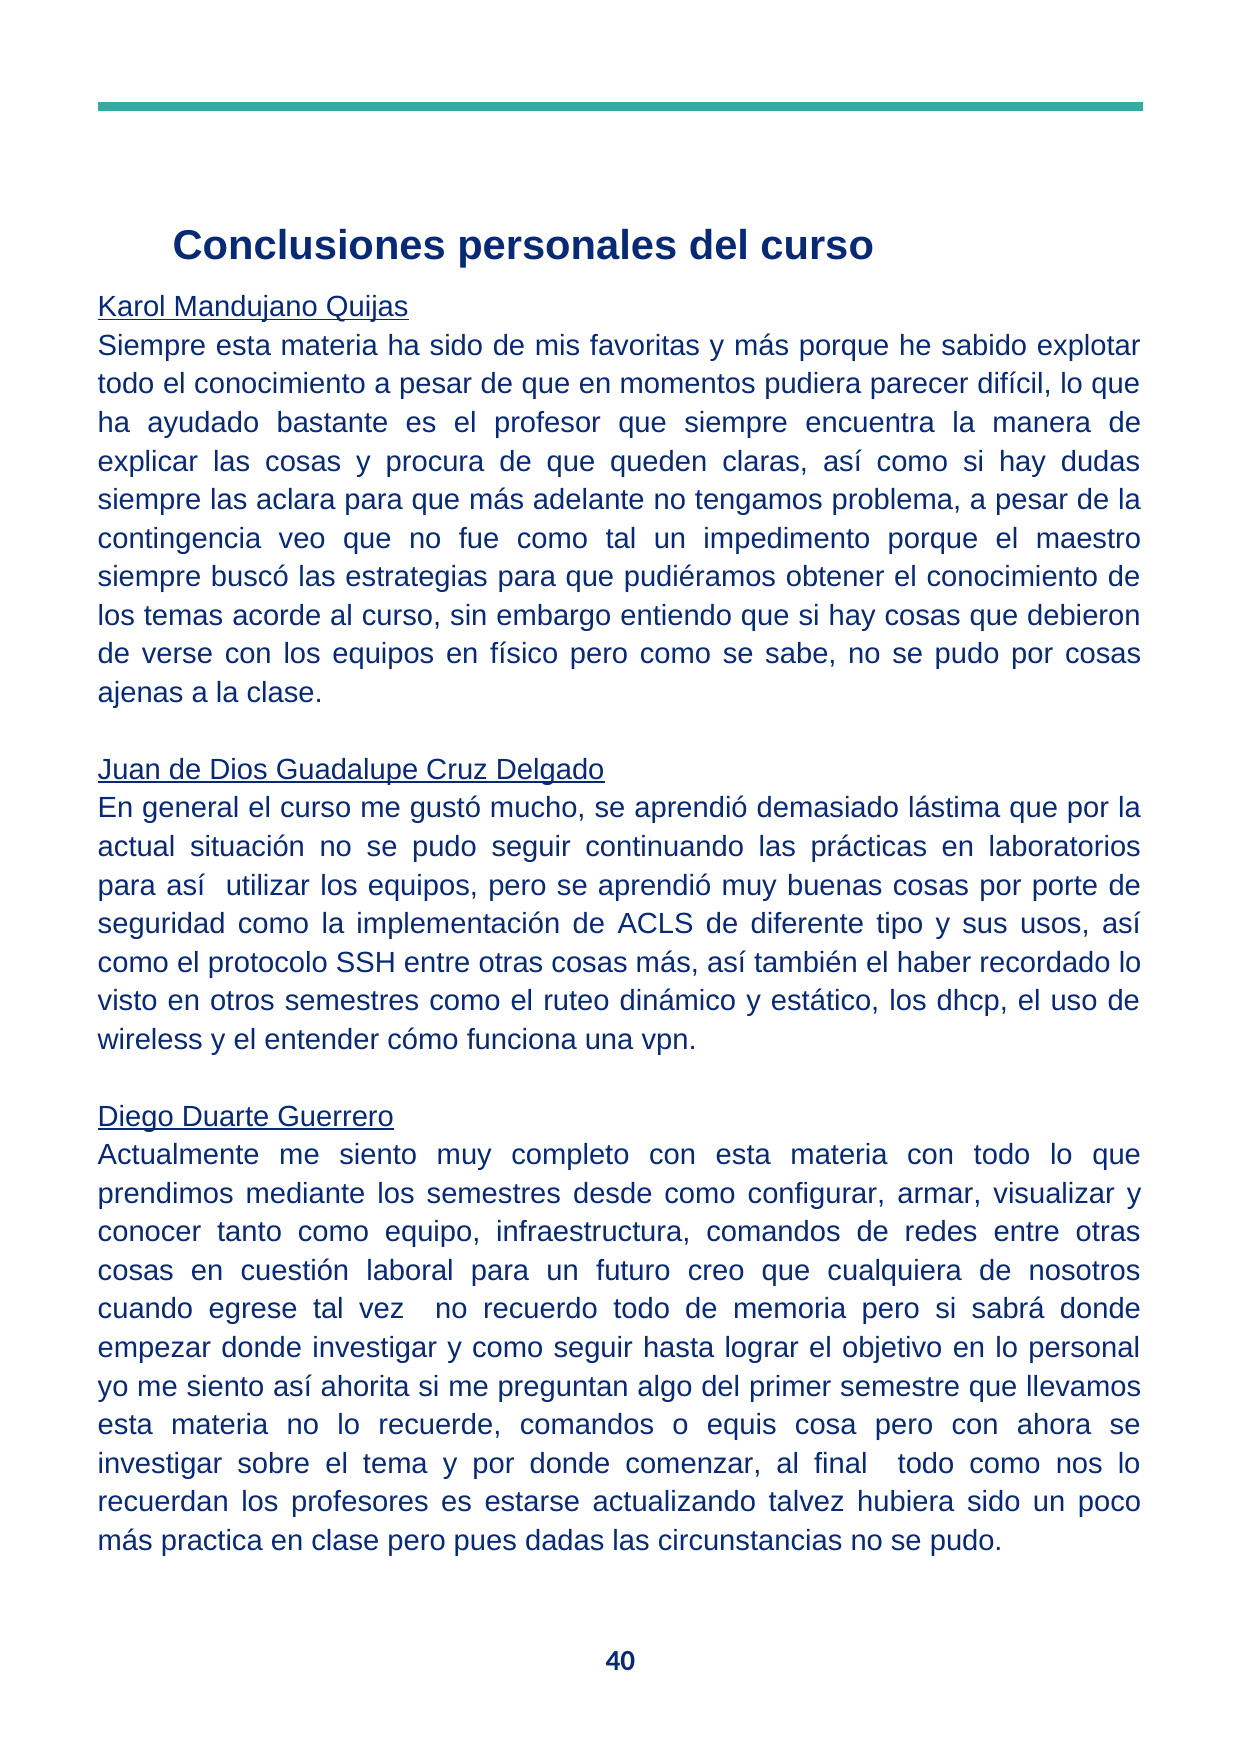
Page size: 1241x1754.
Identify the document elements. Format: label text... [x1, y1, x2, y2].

text En general el curso me gustó mucho, se aprendió demasiado lástima que por la actual situación no se pudo seguir continuando las prácticas en laboratorios para así utilizar los equipos, pero se aprendió muy buenas cosas por porte de seguridad como la implementación de ACLS de diferente tipo y sus usos, así como el protocolo SSH entre otras cosas más, así también el haber recordado lo visto en otros semestres como el ruteo dinámico y estático, los dhcp, el uso de wireless y el entender cómo funciona una vpn. [97, 790, 1143, 1055]
text Conclusiones personales del curso [172, 221, 1143, 268]
text Actualmente me siento muy completo con esta materia con todo lo que prendimos mediante los semestres desde como configurar, armar, visualizar y conocer tanto como equipo, infraestructura, comandos de redes entre otras cosas en cuestión laboral para un futuro creo que cualquiera de nosotros cuando egrese tal vez no recuerdo todo de memoria pero si sabrá donde empezar donde investigar y como seguir hasta lograr el objetivo en lo personal yo me siento así ahorita si me preguntan algo del primer semestre que llevamos esta materia no lo recuerde, comandos o equis cosa pero con ahora se investigar sobre el tema y por donde comenzar, al final todo como nos lo recuerdan los profesores es estarse actualizando talvez hubiera sido un poco más practica en clase pero pues dadas las circunstancias no se pudo. [97, 1137, 1143, 1556]
text Diego Duarte Guerrero [97, 1099, 1143, 1132]
text Karol Mandujano Quijas [97, 289, 1143, 323]
text Siempre esta materia ha sido de mis favoritas y más porque he sabido explotar todo el conocimiento a pesar de que en momentos pudiera parecer difícil, lo que ha ayudado bastante es el profesor que siempre encuentra la manera de explicar las cosas y procura de que queden claras, así como si hay dudas siempre las aclara para que más adelante no tengamos problema, a pesar de la contingencia veo que no fue como tal un impedimento porque el maestro siempre buscó las estrategias para que pudiéramos obtener el conocimiento de los temas acorde al curso, sin embargo entiendo que si hay cosas que debieron de verse con los equipos en físico pero como se sabe, no se pudo por cosas ajenas a la clase. [97, 328, 1143, 708]
text Juan de Dios Guadalupe Cruz Delgado [97, 752, 1143, 785]
